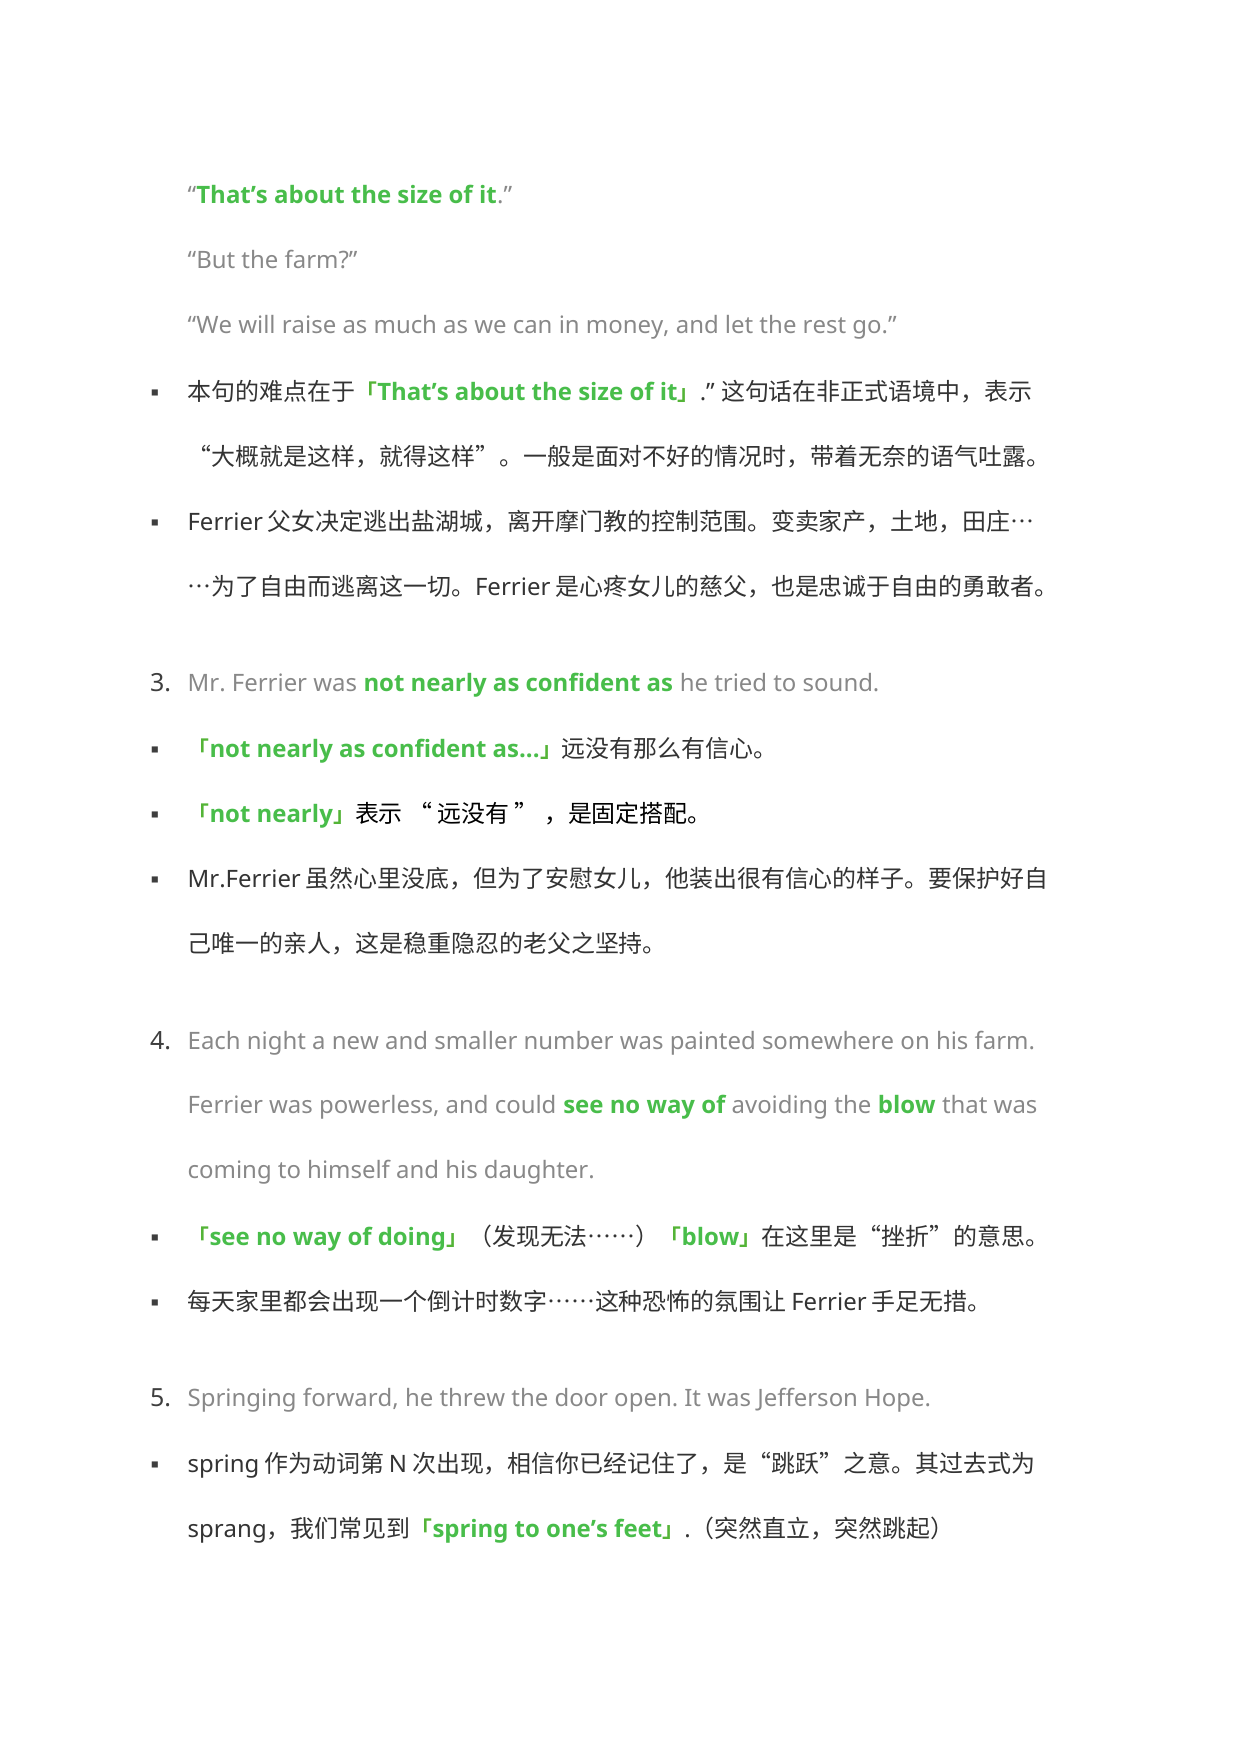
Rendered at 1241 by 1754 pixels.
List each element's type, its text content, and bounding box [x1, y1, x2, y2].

text “But the farm?” [187, 227, 1053, 292]
list Mr.Ferrier虽然心里没底，但为了安慰女儿，他装出很有信心的样子。要保护好自己唯一的亲人，这是稳重隐忍的老父之坚持。 [150, 844, 1053, 974]
list spring作为动词第N次出现，相信你已经记住了，是“跳跃”之意。其过去式为sprang，我们常见到「spring to one’s feet」.（突然直立，突然跳起） [150, 1429, 1053, 1559]
list 「see no way of doing」（发现无法……）「blow」在这里是“挫折”的意思。 [150, 1202, 1053, 1267]
list 本句的难点在于「That’s about the size of it」.” 这句话在非正式语境中，表示“大概就是这样，就得这样”。一般是面对不好的情况时，带着无奈的语气吐露。 [150, 357, 1053, 487]
text “We will raise as much as we can in money, and let the rest go.” [187, 292, 1053, 357]
list 「not nearly as confident as...」远没有那么有信心。 [150, 714, 1053, 779]
list 每天家里都会出现一个倒计时数字……这种恐怖的氛围让Ferrier手足无措。 [150, 1267, 1053, 1332]
list Springing forward, he threw the door open. It was Jefferson Hope. [150, 1364, 1053, 1429]
list Mr. Ferrier was not nearly as confident as he tried to sound. [150, 649, 1053, 714]
list Ferrier父女决定逃出盐湖城，离开摩门教的控制范围。变卖家产，土地，田庄……为了自由而逃离这一切。Ferrier是心疼女儿的慈父，也是忠诚于自由的勇敢者。 [150, 487, 1053, 617]
list Each night a new and smaller number was painted somewhere on his farm. Ferrier was powerless, and could see no way of avoiding the blow that was coming to himself and his daughter. [150, 1007, 1053, 1202]
text “That’s about the size of it.” [187, 162, 1053, 227]
list 「not nearly」表示 “ 远没有 ” ，是固定搭配。 [150, 779, 1053, 844]
